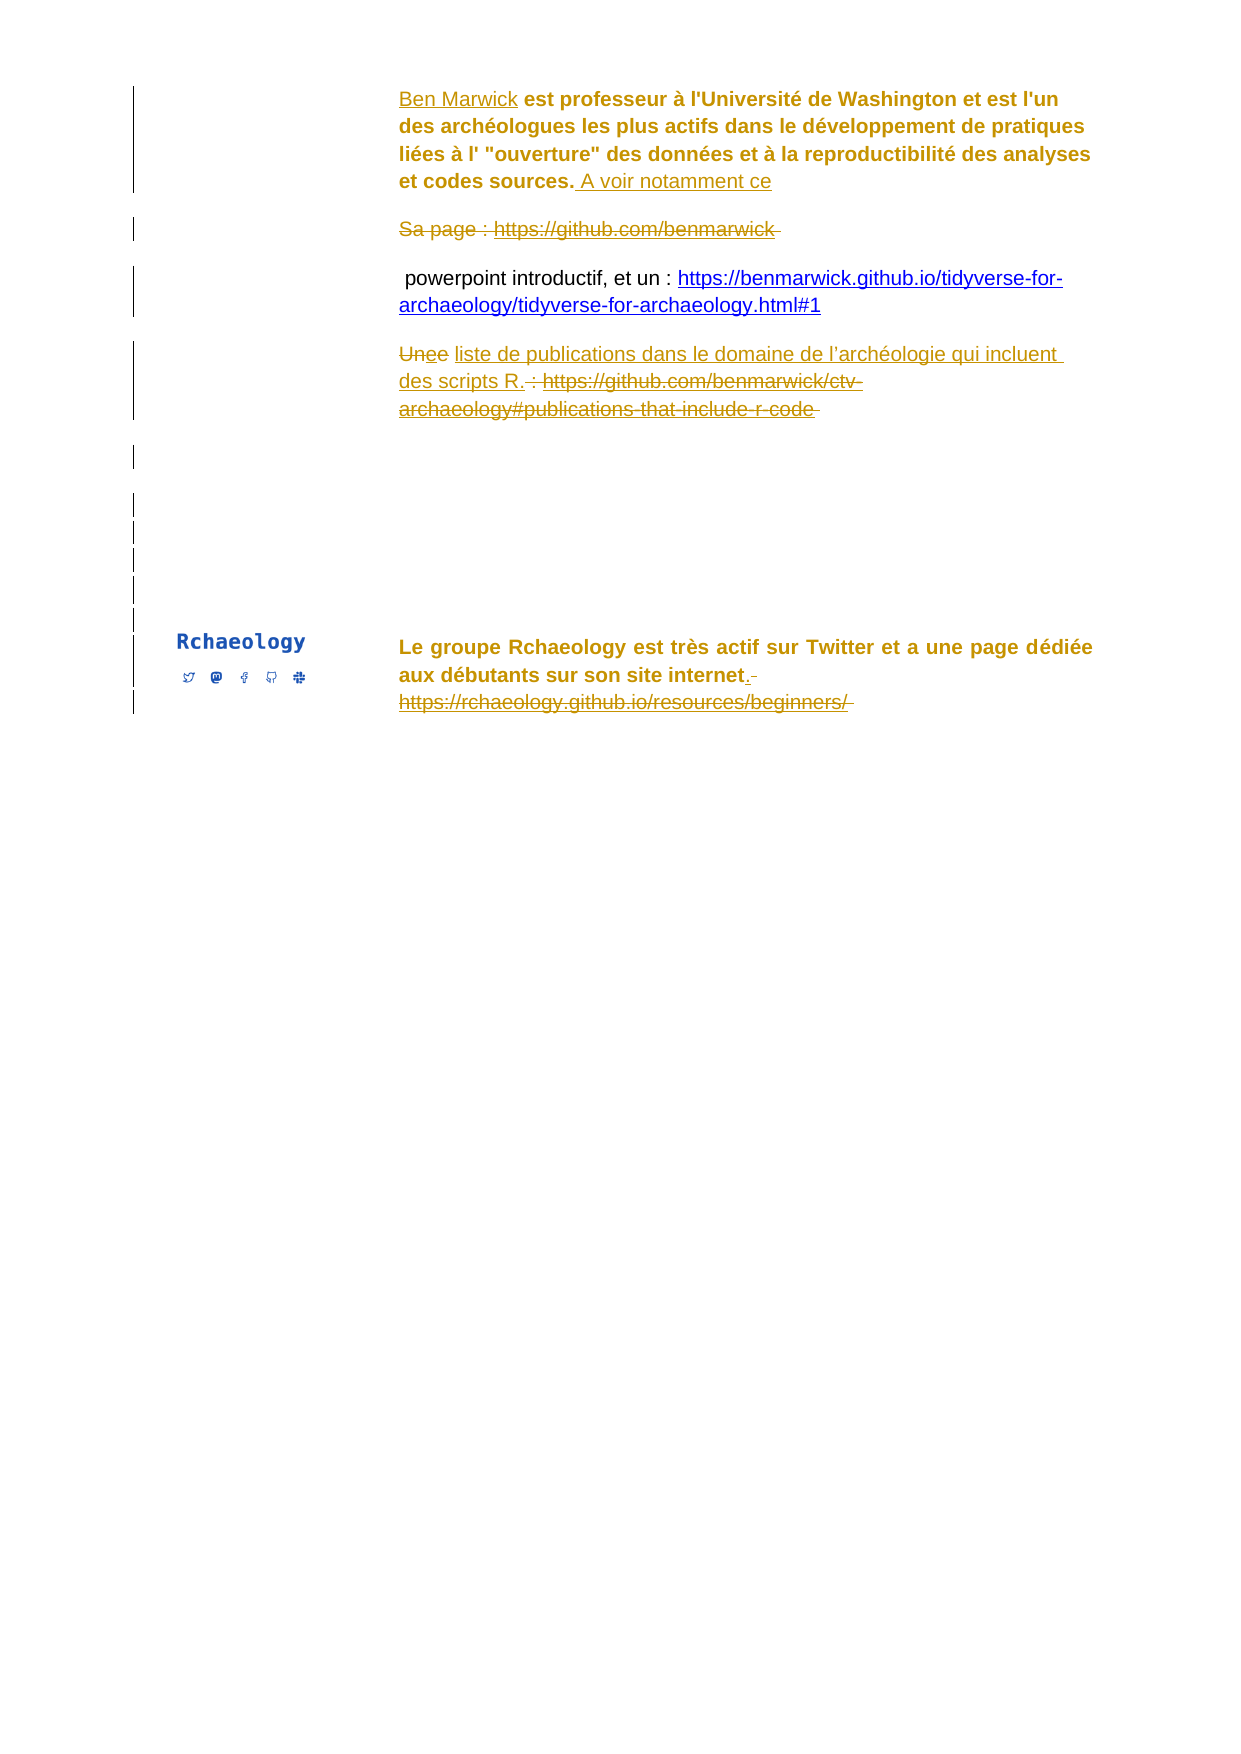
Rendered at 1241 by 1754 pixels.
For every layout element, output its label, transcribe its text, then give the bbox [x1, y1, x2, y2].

list Le groupe Rchaeology est très actif sur Twitter et a une page dédiée aux débutants sur son site internet [399, 635, 1093, 687]
picture [147, 596, 335, 726]
list est professeur à l'Université de Washington et est l'un des archéologues les plus actifs dans le développement de pratiques liées à l' "ouverture" des données et à la reproductibilité des analyses et codes sources. [399, 86, 1093, 193]
